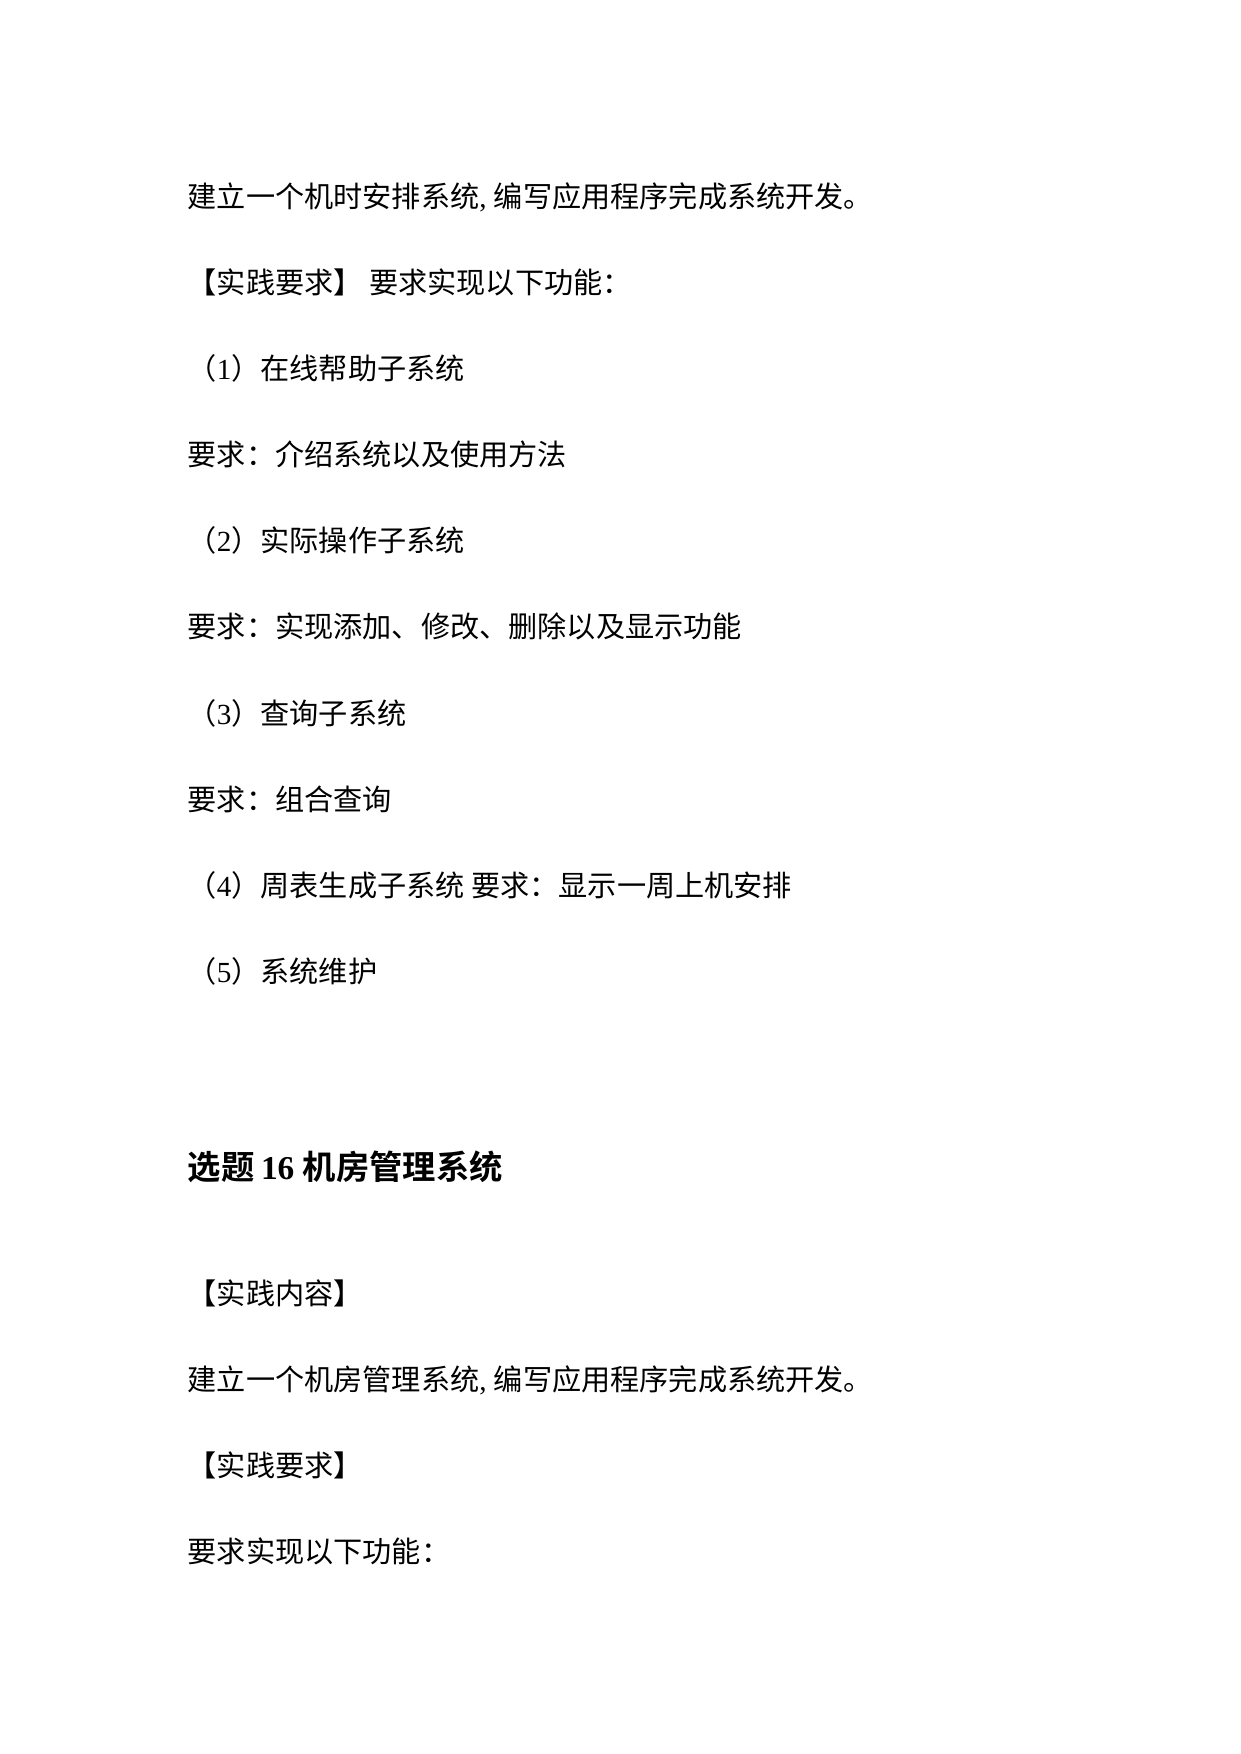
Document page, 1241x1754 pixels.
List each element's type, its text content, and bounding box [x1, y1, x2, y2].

text 要求：实现添加、修改、删除以及显示功能 [187, 593, 1053, 658]
subtitle 选题16 机房管理系统 [187, 1132, 1053, 1197]
text （1）在线帮助子系统 [187, 334, 1053, 399]
text （3）查询子系统 [187, 679, 1053, 744]
text 要求：组合查询 [187, 765, 1053, 830]
text 【实践内容】 [187, 1259, 1053, 1324]
text 要求实现以下功能： [187, 1517, 1053, 1582]
text 【实践要求】 要求实现以下功能： [187, 248, 1053, 313]
text 建立一个机时安排系统, 编写应用程序完成系统开发。 [187, 162, 1053, 227]
text （2）实际操作子系统 [187, 507, 1053, 572]
text （4）周表生成子系统 要求：显示一周上机安排 [187, 851, 1053, 916]
text （5）系统维护 [187, 937, 1053, 1002]
text 【实践要求】 [187, 1431, 1053, 1496]
text 要求：介绍系统以及使用方法 [187, 420, 1053, 485]
text 建立一个机房管理系统, 编写应用程序完成系统开发。 [187, 1345, 1053, 1410]
